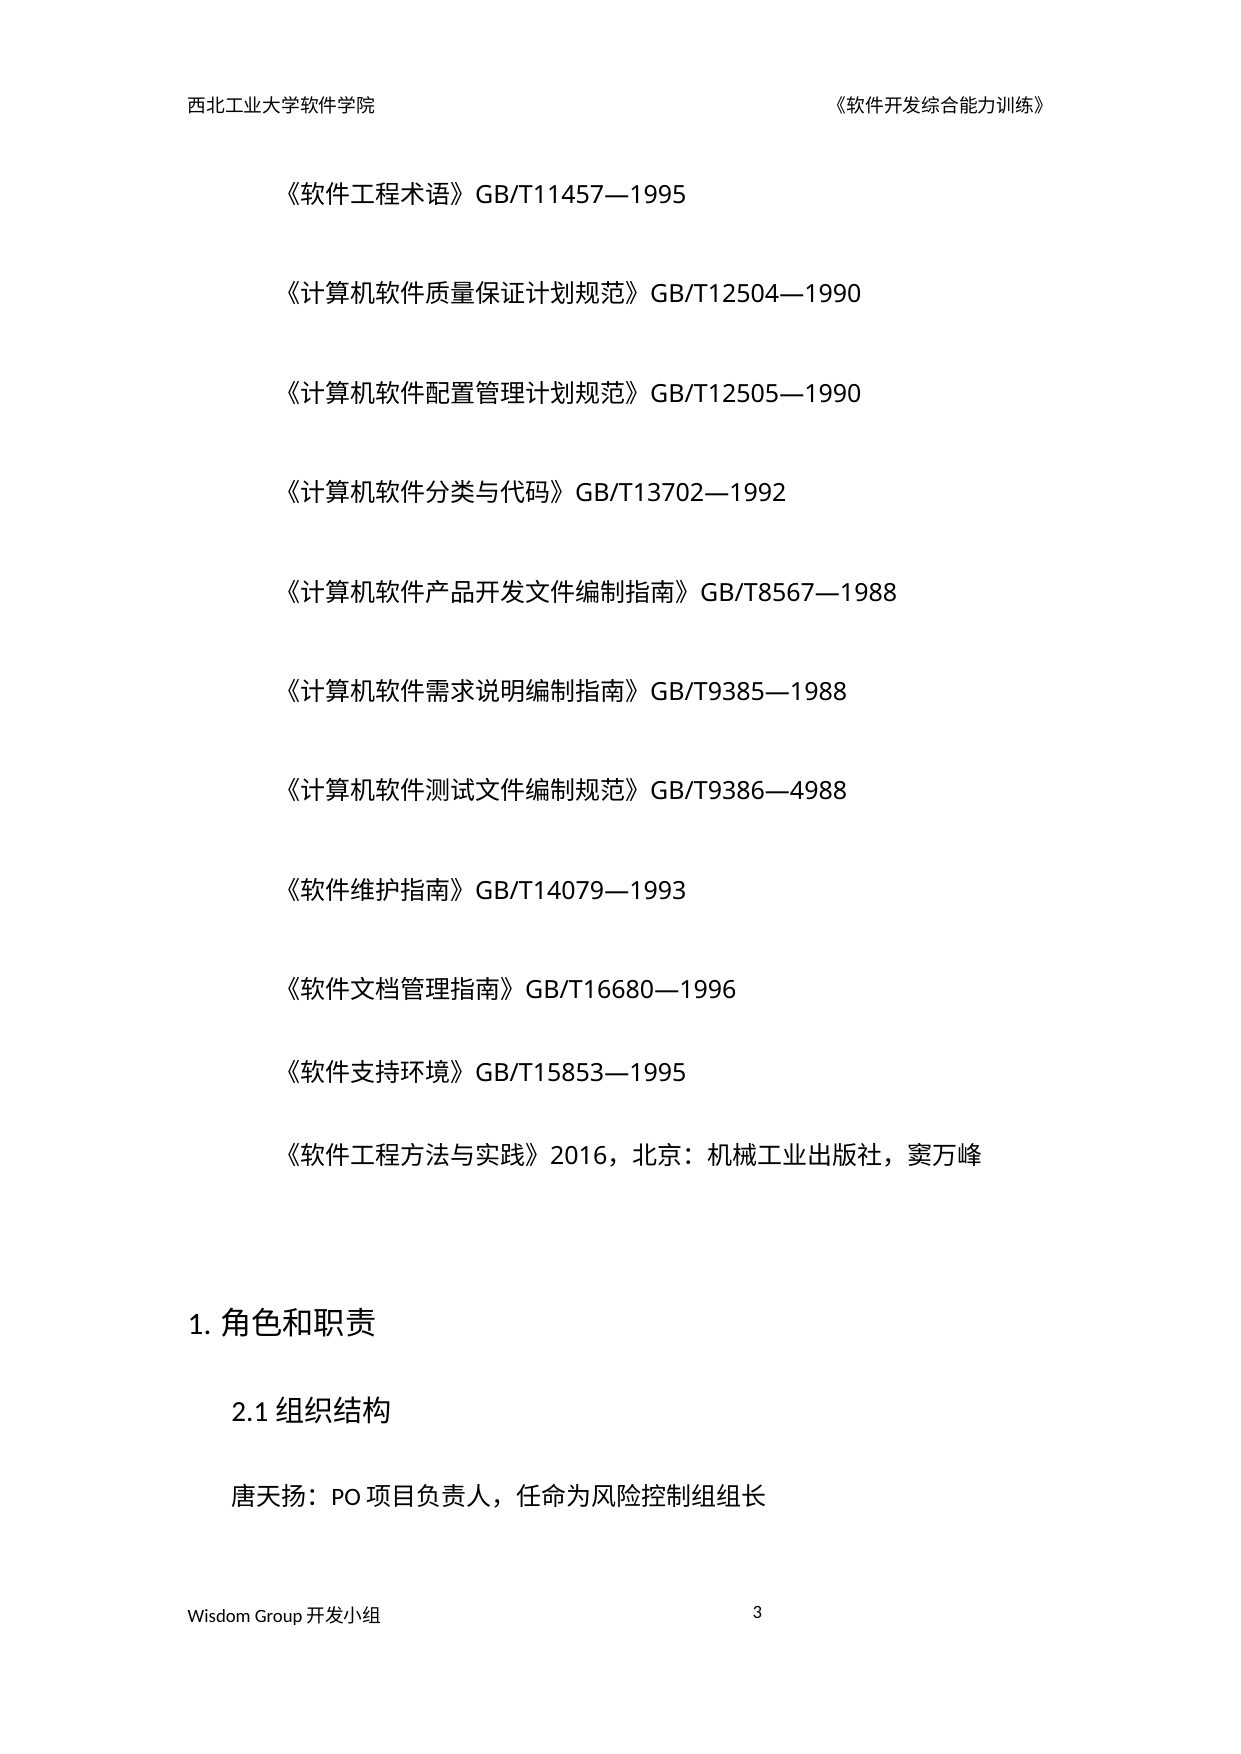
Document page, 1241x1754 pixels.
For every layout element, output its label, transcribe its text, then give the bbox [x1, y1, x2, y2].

text 《计算机软件配置管理计划规范》GB/T12505—1990 [231, 359, 1053, 424]
text 《软件维护指南》GB/T14079—1993 [231, 856, 1053, 921]
text 《计算机软件需求说明编制指南》GB/T9385—1988 [231, 657, 1053, 722]
text 《计算机软件产品开发文件编制指南》GB/T8567—1988 [231, 558, 1053, 623]
text 《软件工程术语》GB/T11457—1995 [231, 160, 1053, 225]
list 角色和职责 [187, 1289, 1053, 1354]
text 《计算机软件质量保证计划规范》GB/T12504—1990 [231, 259, 1053, 324]
text 《软件工程方法与实践》2016，北京：机械工业出版社，窦万峰 [231, 1121, 1053, 1186]
text 2.1 组织结构 [187, 1376, 1053, 1441]
text 《软件支持环境》GB/T15853—1995 [231, 1038, 1053, 1103]
text 唐天扬：PO项目负责人，任命为风险控制组组长 [187, 1462, 1053, 1527]
text 《计算机软件测试文件编制规范》GB/T9386—4988 [231, 756, 1053, 821]
text 《软件文档管理指南》GB/T16680—1996 [231, 955, 1053, 1020]
text 《计算机软件分类与代码》GB/T13702—1992 [231, 458, 1053, 523]
